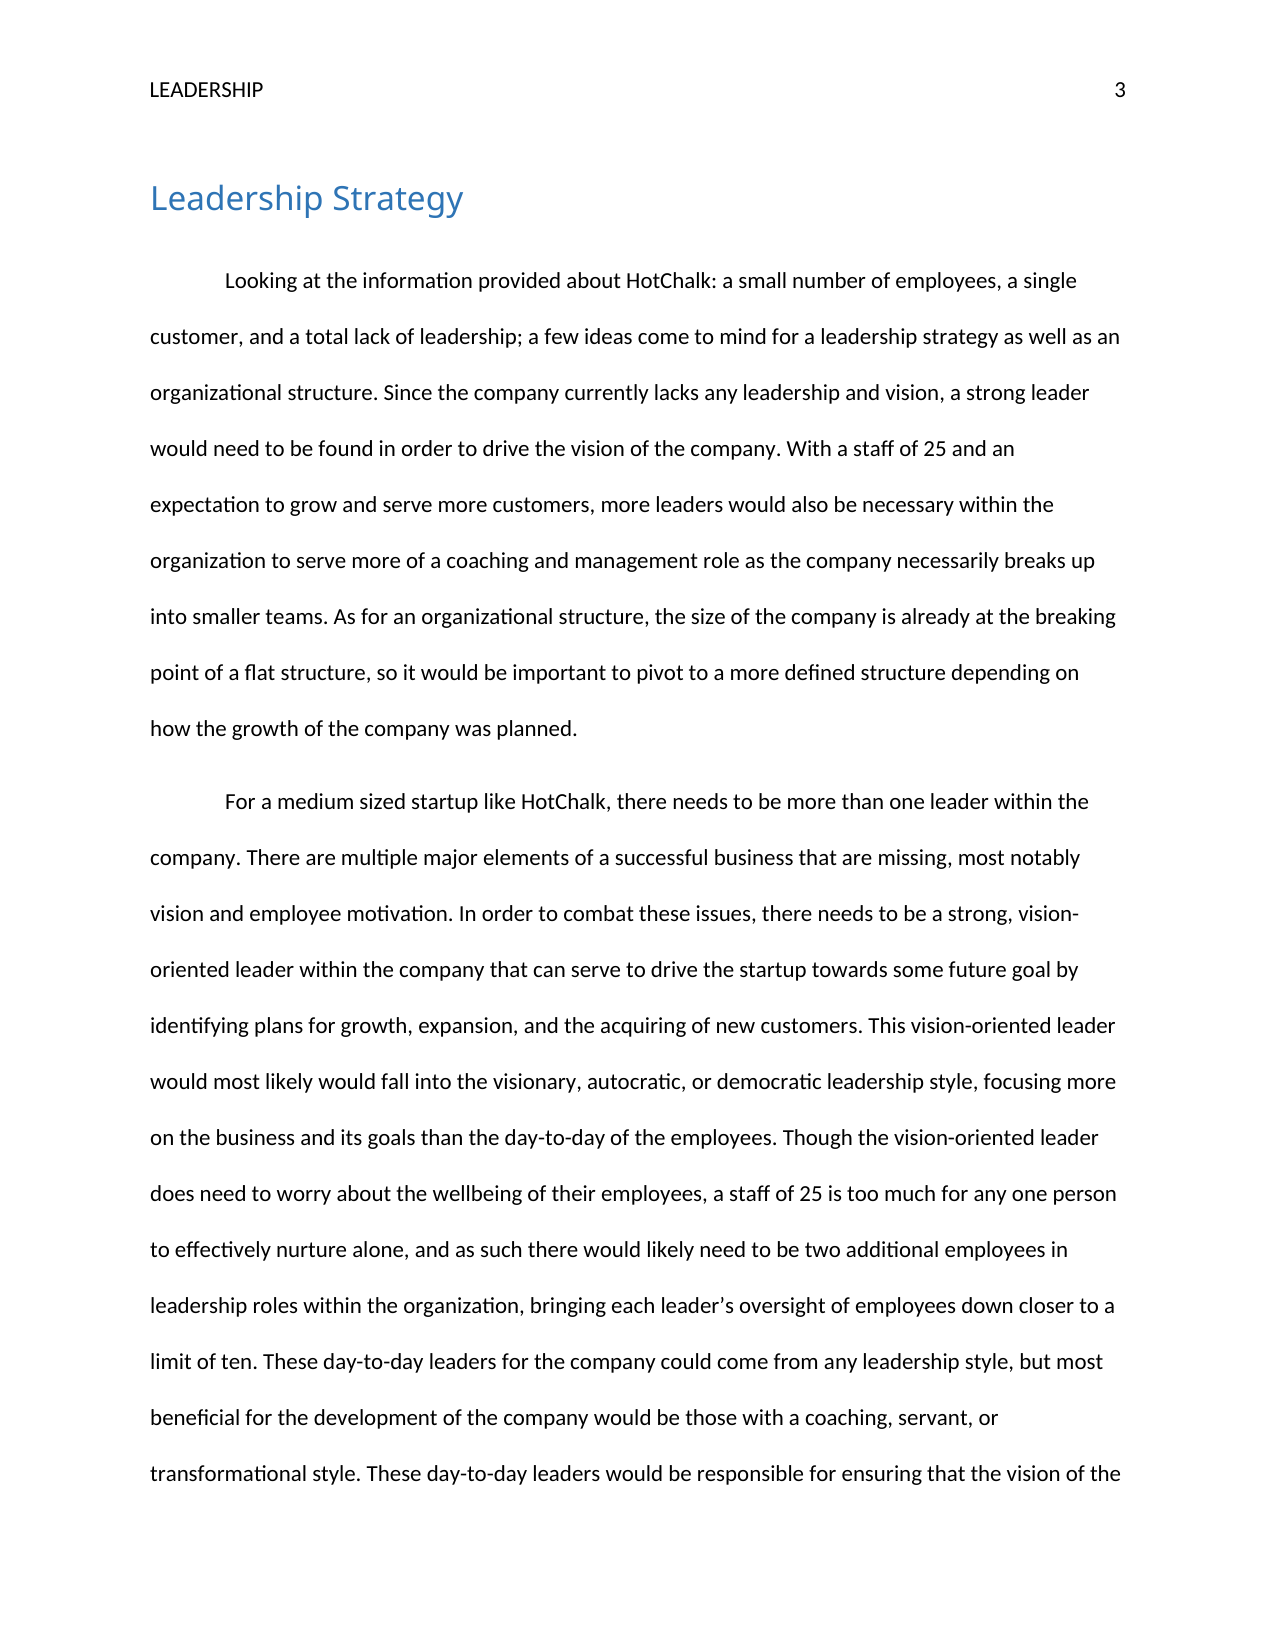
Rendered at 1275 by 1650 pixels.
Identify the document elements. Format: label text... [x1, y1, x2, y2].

text Looking at the information provided about HotChalk: a small number of employees, a single customer, and a total lack of leadership; a few ideas come to mind for a leadership strategy as well as an organizational structure. Since the company currently lacks any leadership and vision, a strong leader would need to be found in order to drive the vision of the company. With a staff of 25 and an expectation to grow and serve more customers, more leaders would also be necessary within the organization to serve more of a coaching and management role as the company necessarily breaks up into smaller teams. As for an organizational structure, the size of the company is already at the breaking point of a flat structure, so it would be important to pivot to a more defined structure depending on how the growth of the company was planned. [150, 266, 1125, 742]
subtitle Leadership Strategy [150, 175, 1125, 220]
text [150, 787, 1125, 1487]
